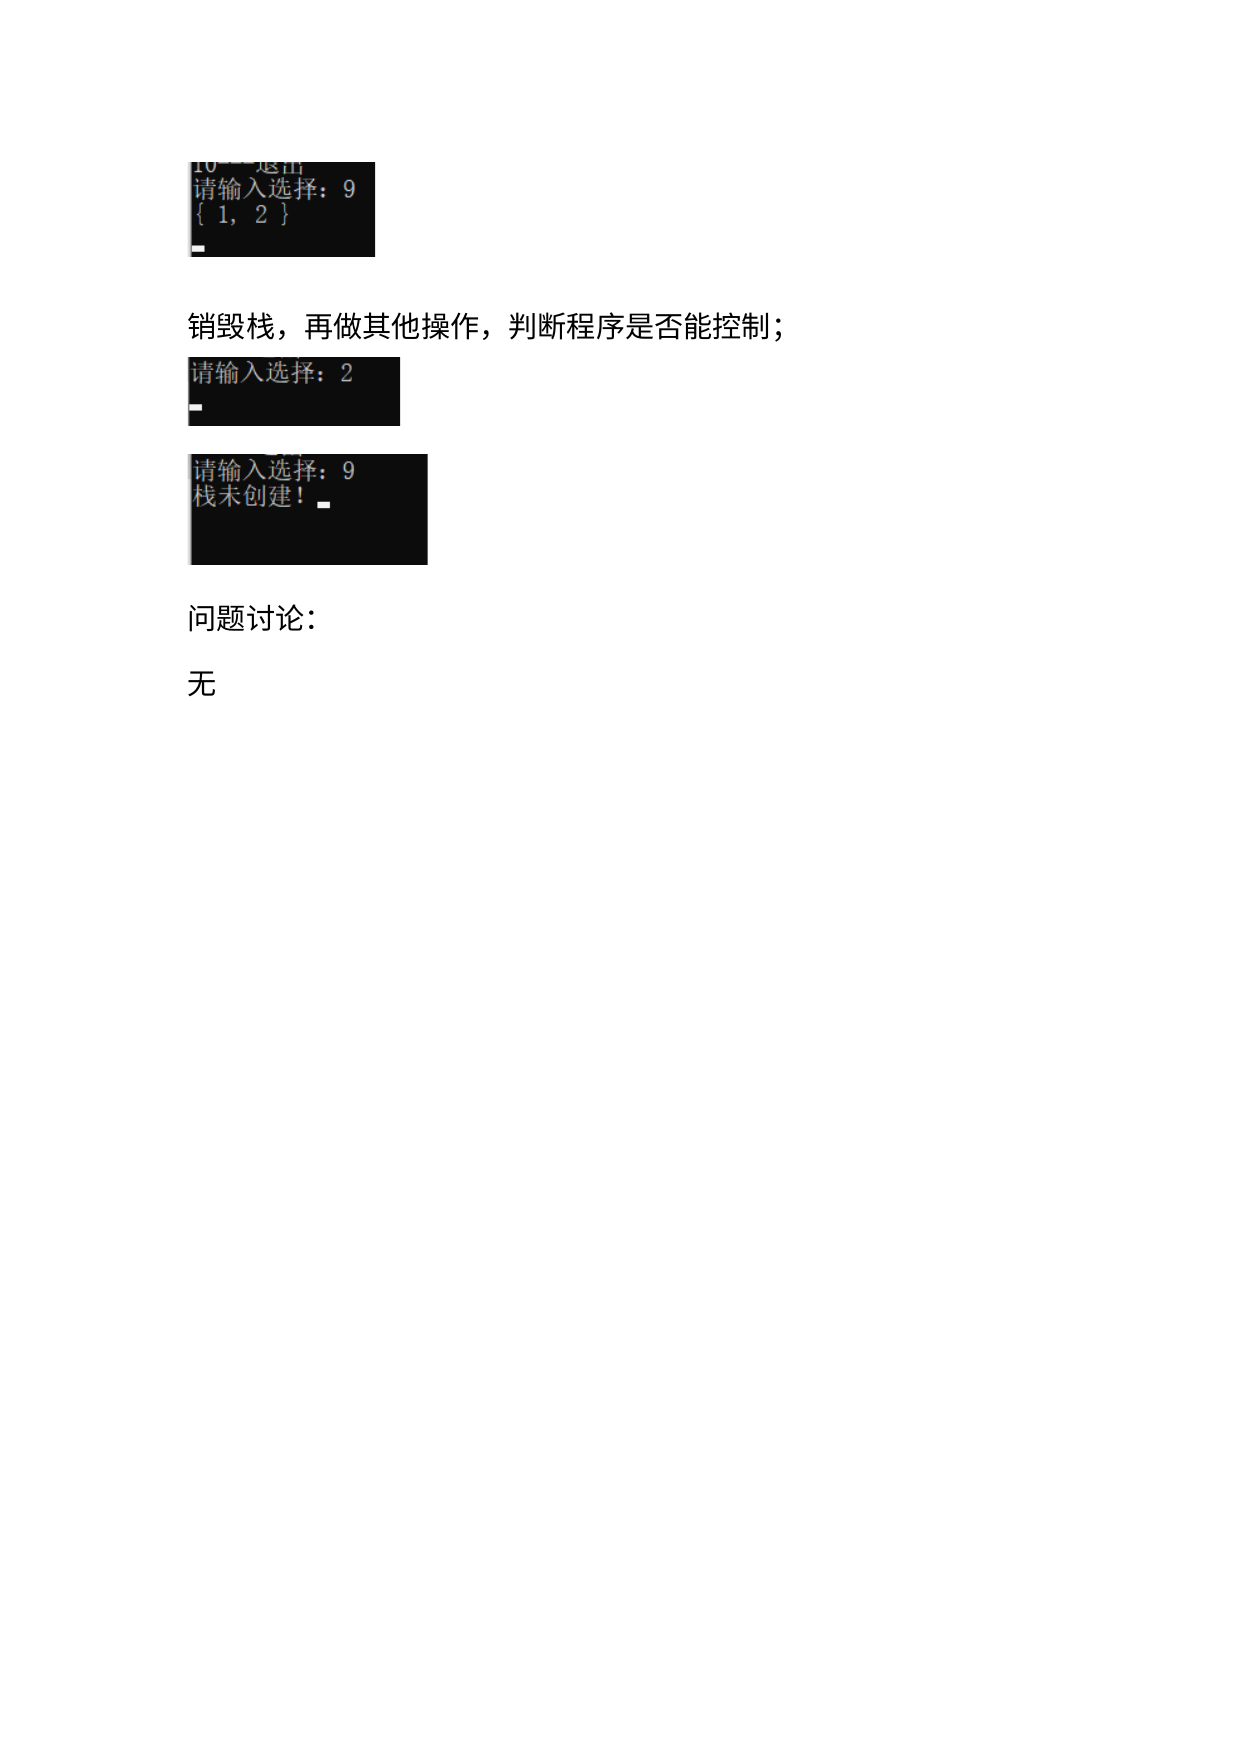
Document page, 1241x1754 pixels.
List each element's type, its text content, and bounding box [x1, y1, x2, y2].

text 无 [187, 649, 1053, 714]
picture [187, 357, 400, 426]
picture [187, 162, 375, 257]
text 问题讨论： [187, 584, 1053, 649]
text 销毁栈，再做其他操作，判断程序是否能控制； [187, 292, 1053, 357]
picture [187, 454, 428, 565]
